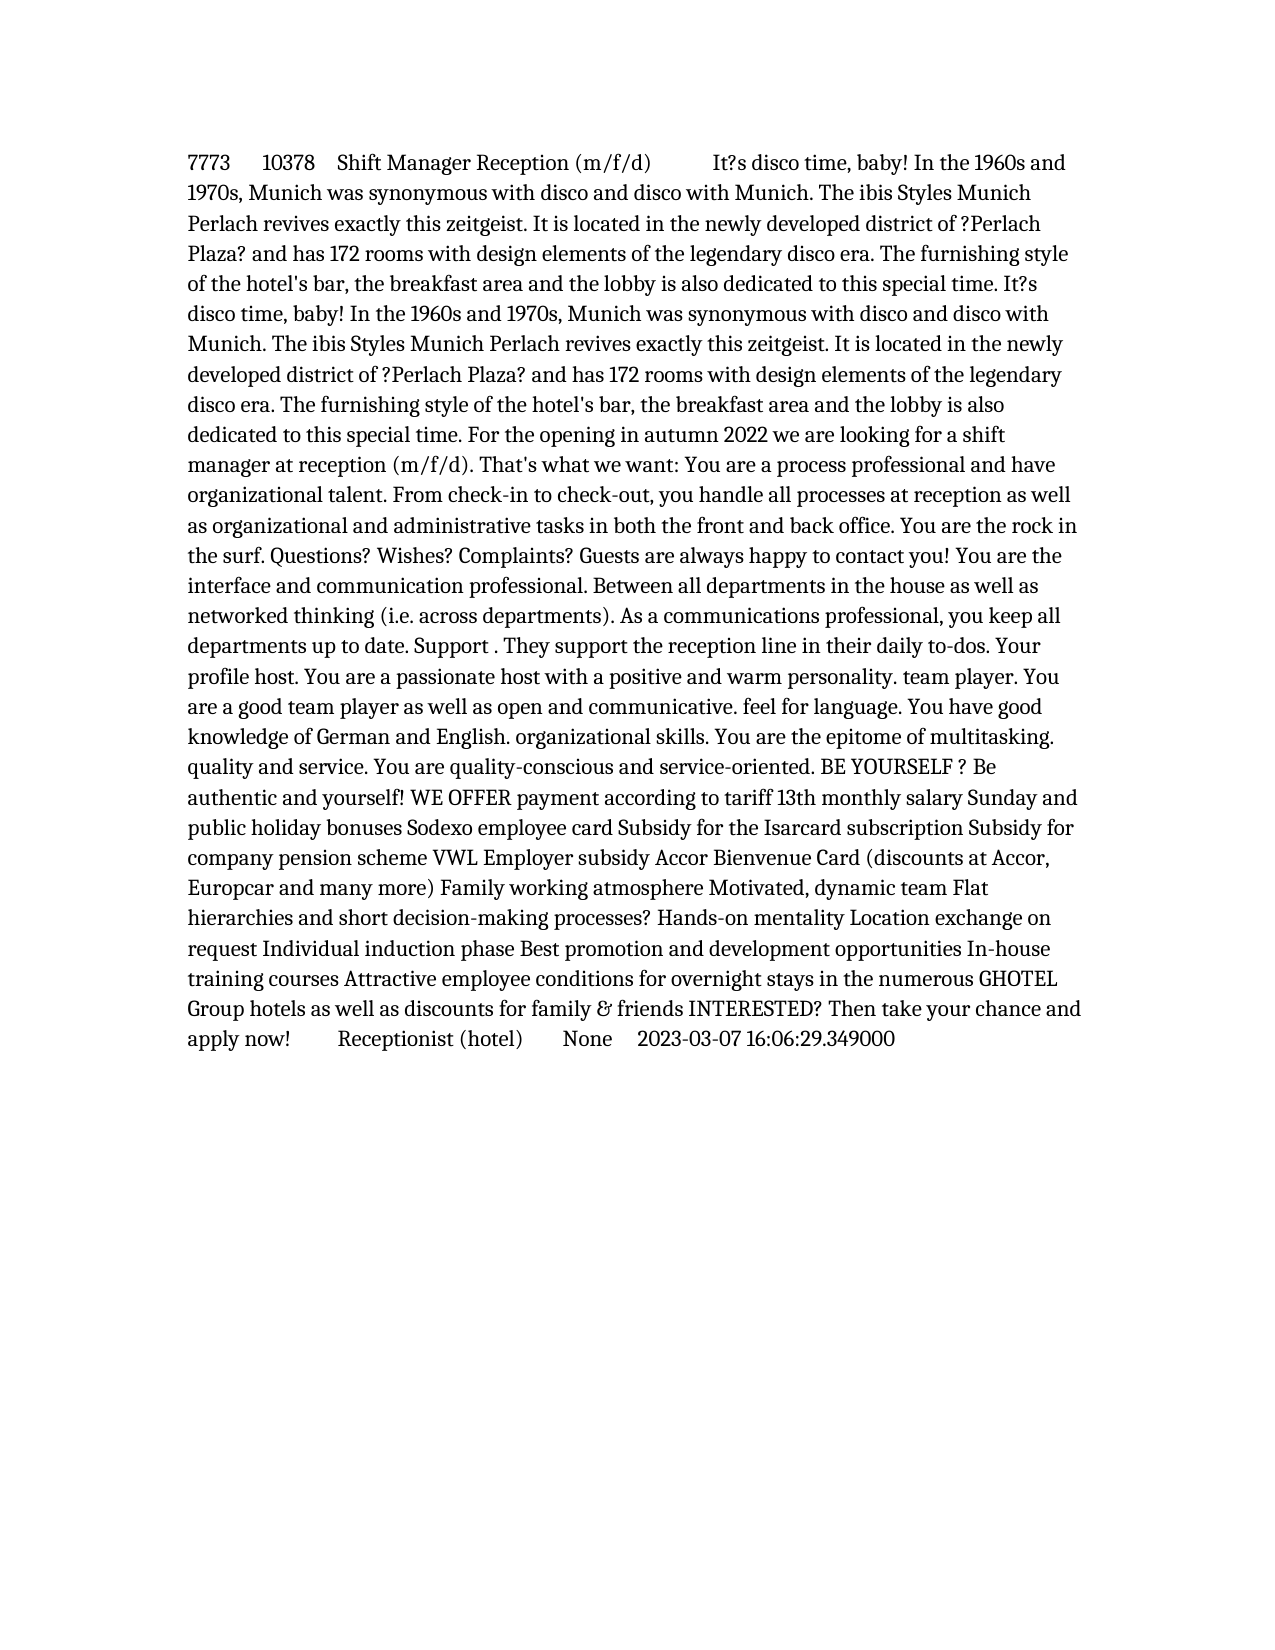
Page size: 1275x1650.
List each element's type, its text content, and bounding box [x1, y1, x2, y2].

text 7773 10378 Shift Manager Reception (m/f/d) It?s disco time, baby! In the 1960s and 1970s, Munich was synonymous with disco and disco with Munich. The ibis Styles Munich Perlach revives exactly this zeitgeist. It is located in the newly developed district of ?Perlach Plaza? and has 172 rooms with design elements of the legendary disco era. The furnishing style of the hotel's bar, the breakfast area and the lobby is also dedicated to this special time. It?s disco time, baby! In the 1960s and 1970s, Munich was synonymous with disco and disco with Munich. The ibis Styles Munich Perlach revives exactly this zeitgeist. It is located in the newly developed district of ?Perlach Plaza? and has 172 rooms with design elements of the legendary disco era. The furnishing style of the hotel's bar, the breakfast area and the lobby is also dedicated to this special time. For the opening in autumn 2022 we are looking for a shift manager at reception (m/f/d). That's what we want: You are a process professional and have organizational talent. From check-in to check-out, you handle all processes at reception as well as organizational and administrative tasks in both the front and back office. You are the rock in the surf. Questions? Wishes? Complaints? Guests are always happy to contact you! You are the interface and communication professional. Between all departments in the house as well as networked thinking (i.e. across departments). As a communications professional, you keep all departments up to date. Support . They support the reception line in their daily to-dos. Your profile host. You are a passionate host with a positive and warm personality. team player. You are a good team player as well as open and communicative. feel for language. You have good knowledge of German and English. organizational skills. You are the epitome of multitasking. quality and service. You are quality-conscious and service-oriented. BE YOURSELF ? Be authentic and yourself! WE OFFER payment according to tariff 13th monthly salary Sunday and public holiday bonuses Sodexo employee card Subsidy for the Isarcard subscription Subsidy for company pension scheme VWL Employer subsidy Accor Bienvenue Card (discounts at Accor, Europcar and many more) Family working atmosphere Motivated, dynamic team Flat hierarchies and short decision-making processes? Hands-on mentality Location exchange on request Individual induction phase Best promotion and development opportunities In-house training courses Attractive employee conditions for overnight stays in the numerous GHOTEL Group hotels as well as discounts for family & friends INTERESTED? Then take your chance and apply now! Receptionist (hotel) None 2023-03-07 16:06:29.349000 [187, 150, 1087, 1083]
